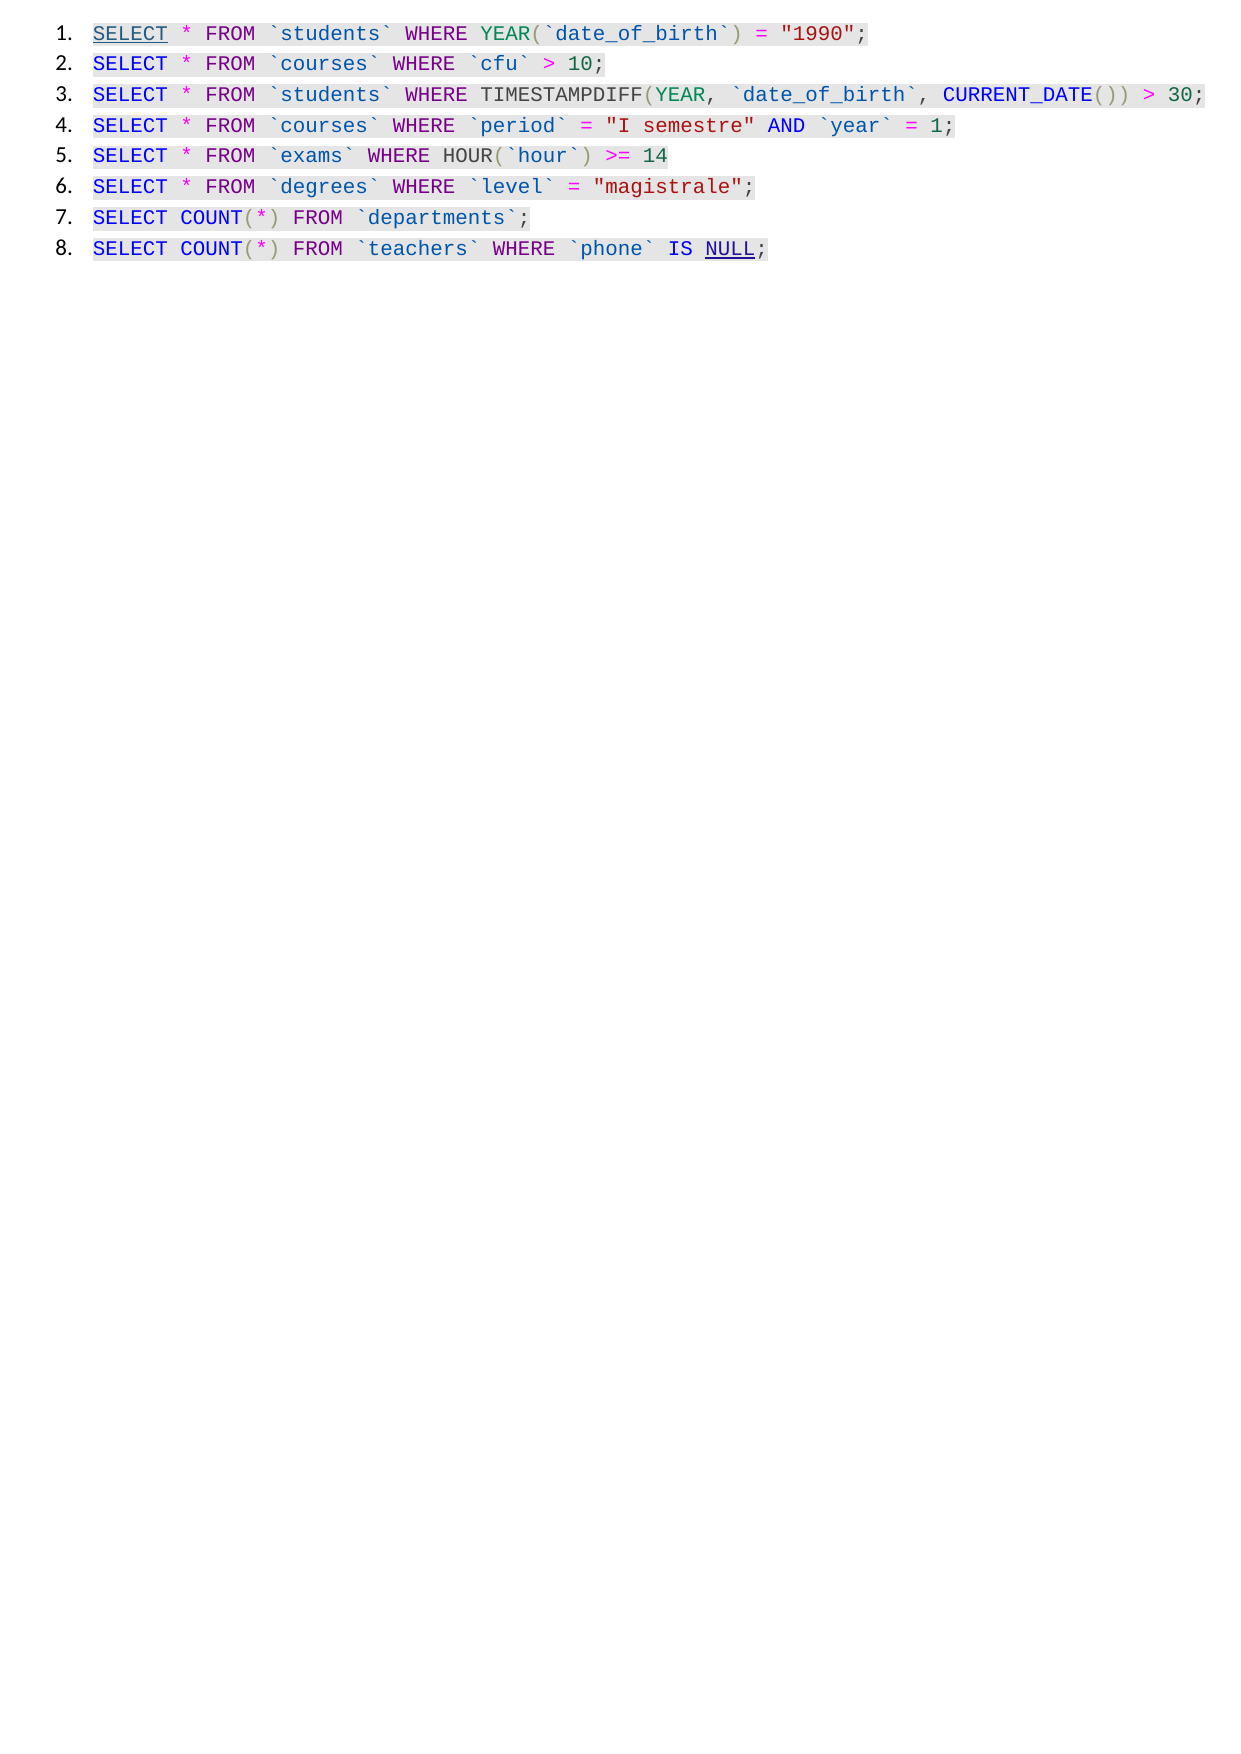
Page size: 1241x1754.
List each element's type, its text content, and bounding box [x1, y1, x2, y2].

list SELECT * FROM `courses` WHERE `cfu` > 10; [55, 48, 1222, 77]
list SELECT * FROM `courses` WHERE `period` = "I semestre" AND `year` = 1; [55, 110, 1222, 138]
list SELECT * FROM `degrees` WHERE `level` = "magistrale"; [55, 171, 1222, 200]
list SELECT COUNT(*) FROM `departments`; [55, 202, 1222, 231]
list SELECT * FROM `students` WHERE YEAR(`date_of_birth`) = "1990"; [55, 18, 1222, 46]
list SELECT * FROM `exams` WHERE HOUR(`hour`) >= 14 [55, 141, 1222, 169]
list SELECT COUNT(*) FROM `teachers` WHERE `phone` IS NULL; [55, 233, 1222, 261]
list SELECT * FROM `students` WHERE TIMESTAMPDIFF(YEAR, `date_of_birth`, CURRENT_DATE()) > 30; [55, 79, 1222, 108]
